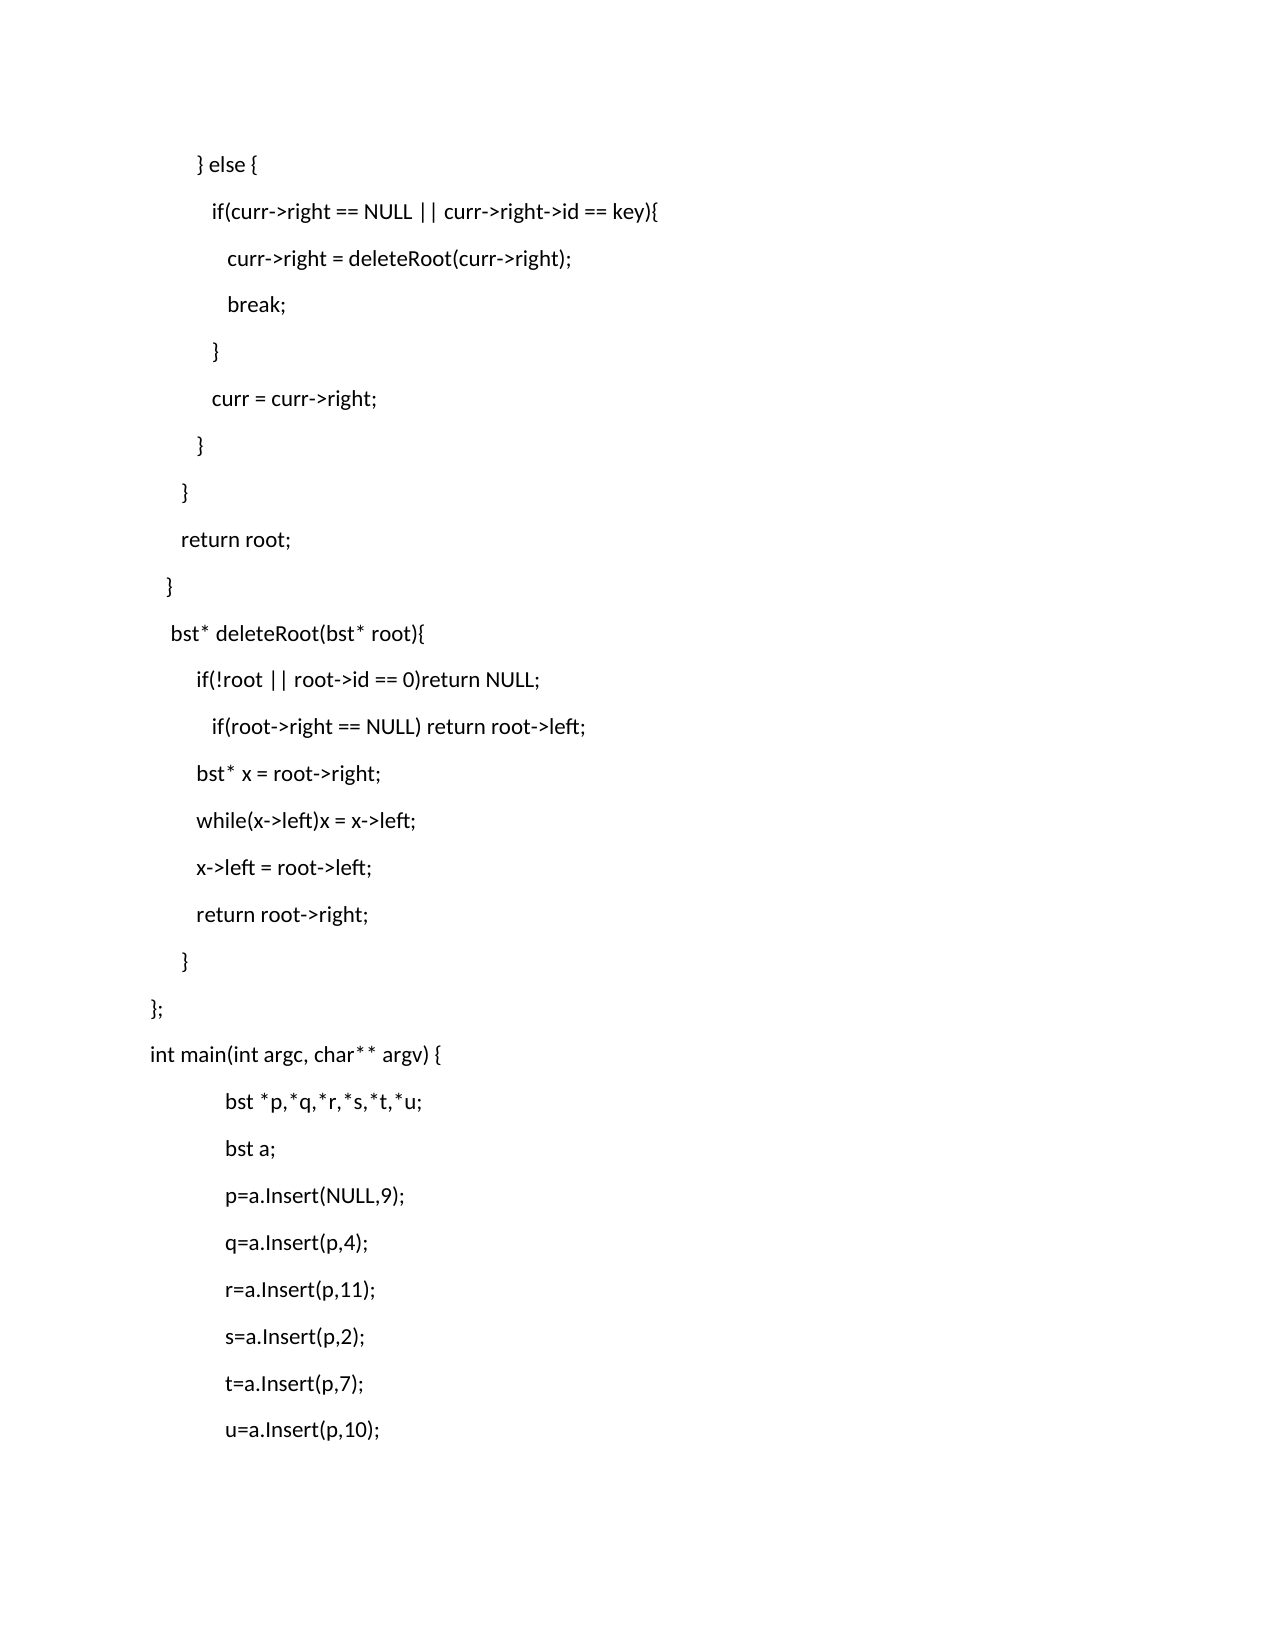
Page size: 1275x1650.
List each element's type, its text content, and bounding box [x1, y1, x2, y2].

text } [150, 431, 1125, 459]
text if(curr->right == NULL || curr->right->id == key){ [150, 197, 1125, 225]
text s=a.Insert(p,2); [150, 1322, 1125, 1350]
text } else { [150, 150, 1125, 178]
text } [150, 947, 1125, 975]
text bst a; [150, 1134, 1125, 1162]
text if(root->right == NULL) return root->left; [150, 712, 1125, 741]
text t=a.Insert(p,7); [150, 1369, 1125, 1397]
text break; [150, 291, 1125, 319]
text return root; [150, 525, 1125, 553]
text x->left = root->left; [150, 853, 1125, 881]
text } [150, 337, 1125, 366]
text int main(int argc, char** argv) { [150, 1041, 1125, 1069]
text } [150, 572, 1125, 600]
text while(x->left)x = x->left; [150, 806, 1125, 834]
text bst* deleteRoot(bst* root){ [150, 619, 1125, 647]
text bst *p,*q,*r,*s,*t,*u; [150, 1087, 1125, 1116]
text if(!root || root->id == 0)return NULL; [150, 666, 1125, 694]
text }; [150, 994, 1125, 1022]
text } [150, 478, 1125, 506]
text p=a.Insert(NULL,9); [150, 1181, 1125, 1209]
text bst* x = root->right; [150, 759, 1125, 787]
text q=a.Insert(p,4); [150, 1228, 1125, 1256]
text curr = curr->right; [150, 384, 1125, 412]
text r=a.Insert(p,11); [150, 1275, 1125, 1303]
text u=a.Insert(p,10); [150, 1416, 1125, 1444]
text curr->right = deleteRoot(curr->right); [150, 244, 1125, 272]
text return root->right; [150, 900, 1125, 928]
